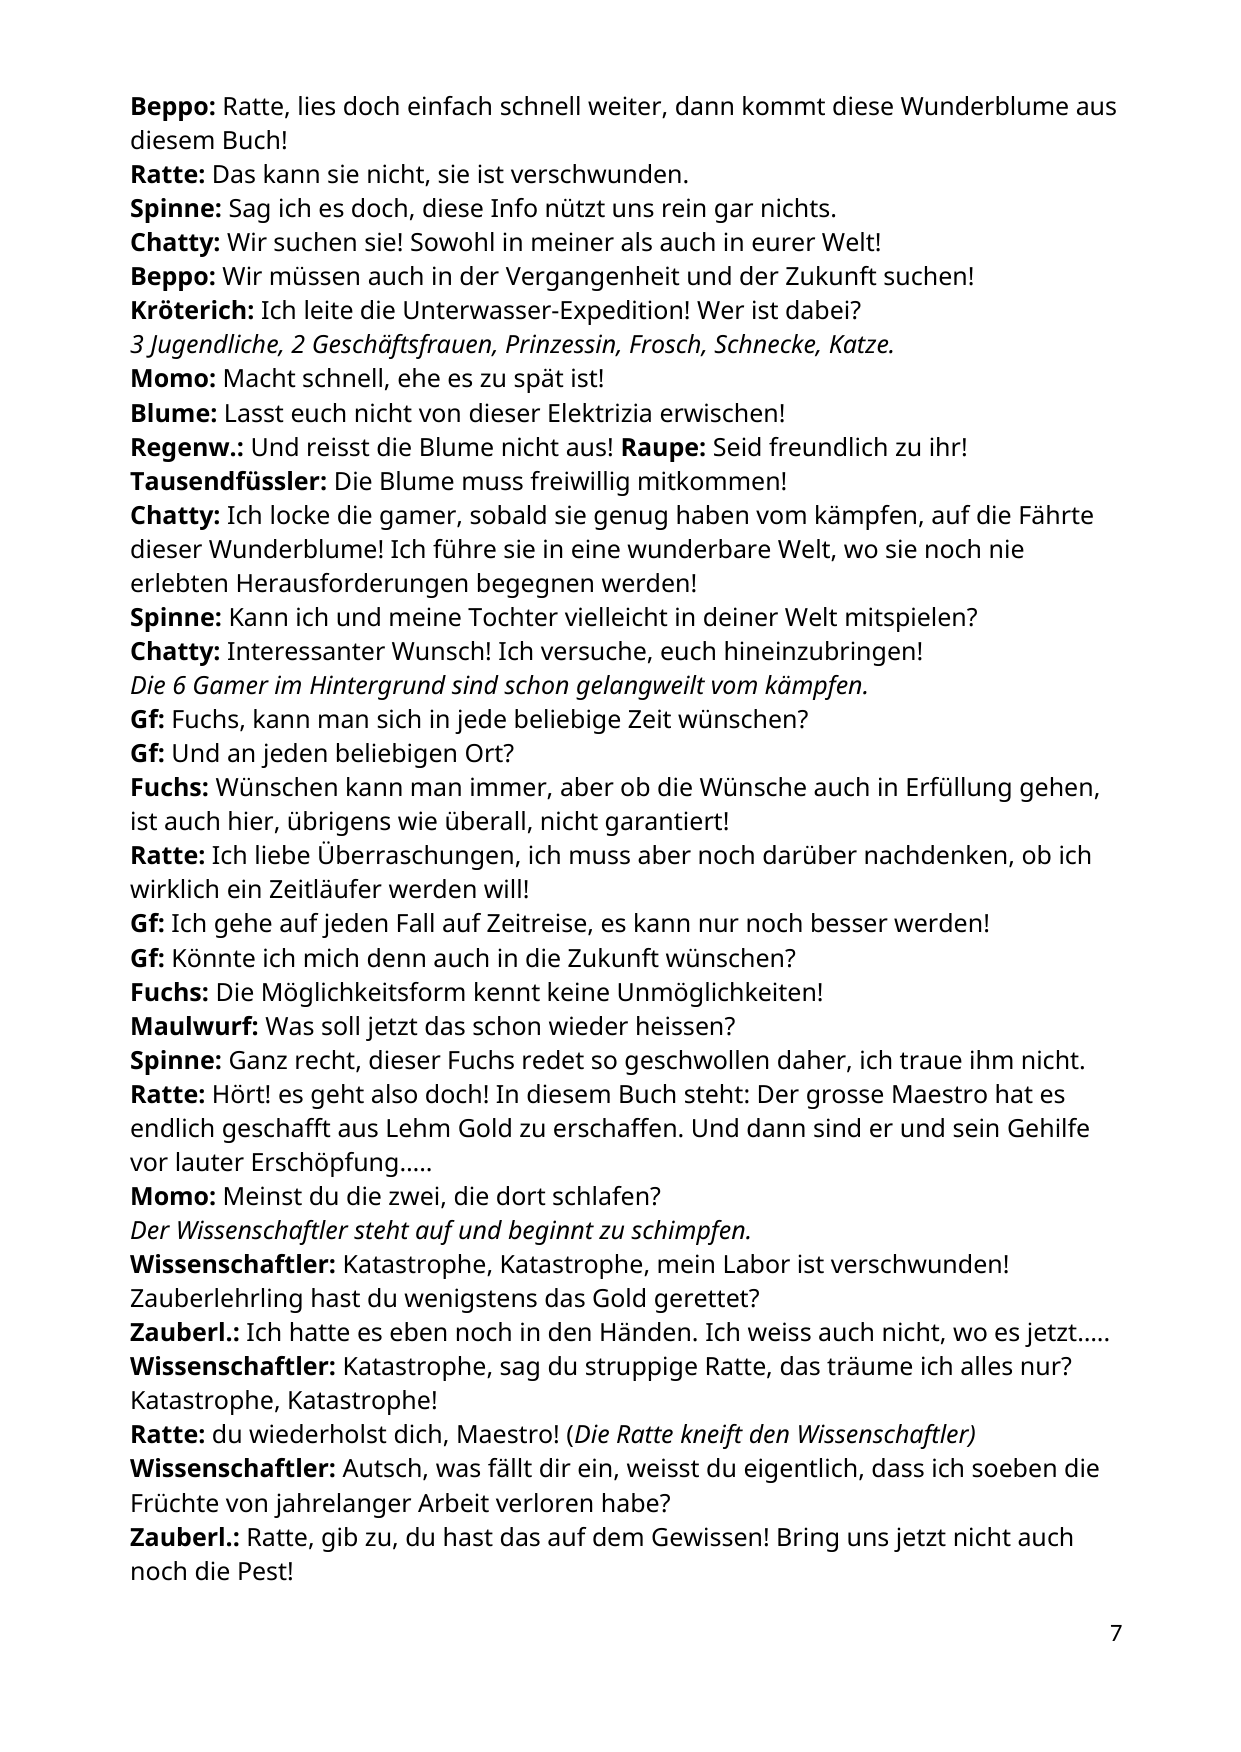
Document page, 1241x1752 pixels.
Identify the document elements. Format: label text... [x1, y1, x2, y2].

text Spinne: Sag ich es doch, diese Info nützt uns rein gar nichts. [130, 191, 1122, 225]
text Ratte: Hört! es geht also doch! In diesem Buch steht: Der grosse Maestro hat es endlich geschafft aus Lehm Gold zu erschaffen. Und dann sind er und sein Gehilfe vor lauter Erschöpfung….. [130, 1076, 1122, 1179]
text Blume: Lasst euch nicht von dieser Elektrizia erwischen! [130, 395, 1122, 429]
text Fuchs: Wünschen kann man immer, aber ob die Wünsche auch in Erfüllung gehen, ist auch hier, übrigens wie überall, nicht garantiert! [130, 770, 1122, 838]
text Beppo: Wir müssen auch in der Vergangenheit und der Zukunft suchen! [130, 259, 1122, 293]
text Der Wissenschaftler steht auf und beginnt zu schimpfen. [130, 1213, 1122, 1247]
text Wissenschaftler: Katastrophe, Katastrophe, mein Labor ist verschwunden! Zauberlehrling hast du wenigstens das Gold gerettet? [130, 1247, 1122, 1315]
text Tausendfüssler: Die Blume muss freiwillig mitkommen! [130, 463, 1122, 497]
text Chatty: Wir suchen sie! Sowohl in meiner als auch in eurer Welt! [130, 225, 1122, 259]
text Zauberl.: Ratte, gib zu, du hast das auf dem Gewissen! Bring uns jetzt nicht auch noch die Pest! [130, 1519, 1122, 1587]
text Ratte: du wiederholst dich, Maestro! (Die Ratte kneift den Wissenschaftler) [130, 1417, 1122, 1451]
text Gf: Könnte ich mich denn auch in die Zukunft wünschen? [130, 940, 1122, 974]
text Zauberl.: Ich hatte es eben noch in den Händen. Ich weiss auch nicht, wo es jetzt….. [130, 1315, 1122, 1349]
text Ratte: Das kann sie nicht, sie ist verschwunden. [130, 157, 1122, 191]
text Gf: Fuchs, kann man sich in jede beliebige Zeit wünschen? [130, 702, 1122, 736]
text Gf: Ich gehe auf jeden Fall auf Zeitreise, es kann nur noch besser werden! [130, 906, 1122, 940]
text Beppo: Ratte, lies doch einfach schnell weiter, dann kommt diese Wunderblume aus diesem Buch! [130, 89, 1122, 157]
text Momo: Macht schnell, ehe es zu spät ist! [130, 361, 1122, 395]
text Spinne: Ganz recht, dieser Fuchs redet so geschwollen daher, ich traue ihm nicht. [130, 1042, 1122, 1076]
text Spinne: Kann ich und meine Tochter vielleicht in deiner Welt mitspielen? [130, 599, 1122, 634]
text Momo: Meinst du die zwei, die dort schlafen? [130, 1179, 1122, 1213]
text Chatty: Ich locke die gamer, sobald sie genug haben vom kämpfen, auf die Fährte dieser Wunderblume! Ich führe sie in eine wunderbare Welt, wo sie noch nie erlebten Herausforderungen begegnen werden! [130, 497, 1122, 599]
text Ratte: Ich liebe Überraschungen, ich muss aber noch darüber nachdenken, ob ich wirklich ein Zeitläufer werden will! [130, 838, 1122, 906]
text Fuchs: Die Möglichkeitsform kennt keine Unmöglichkeiten! [130, 974, 1122, 1008]
text 3 Jugendliche, 2 Geschäftsfrauen, Prinzessin, Frosch, Schnecke, Katze. [130, 327, 1122, 361]
text Kröterich: Ich leite die Unterwasser-Expedition! Wer ist dabei? [130, 293, 1122, 327]
text Regenw.: Und reisst die Blume nicht aus! Raupe: Seid freundlich zu ihr! [130, 429, 1122, 463]
text Die 6 Gamer im Hintergrund sind schon gelangweilt vom kämpfen. [130, 668, 1122, 702]
text Chatty: Interessanter Wunsch! Ich versuche, euch hineinzubringen! [130, 634, 1122, 668]
text Wissenschaftler: Autsch, was fällt dir ein, weisst du eigentlich, dass ich soeben die Früchte von jahrelanger Arbeit verloren habe? [130, 1451, 1122, 1519]
text Gf: Und an jeden beliebigen Ort? [130, 736, 1122, 770]
text Maulwurf: Was soll jetzt das schon wieder heissen? [130, 1008, 1122, 1042]
text Wissenschaftler: Katastrophe, sag du struppige Ratte, das träume ich alles nur? Katastrophe, Katastrophe! [130, 1349, 1122, 1417]
